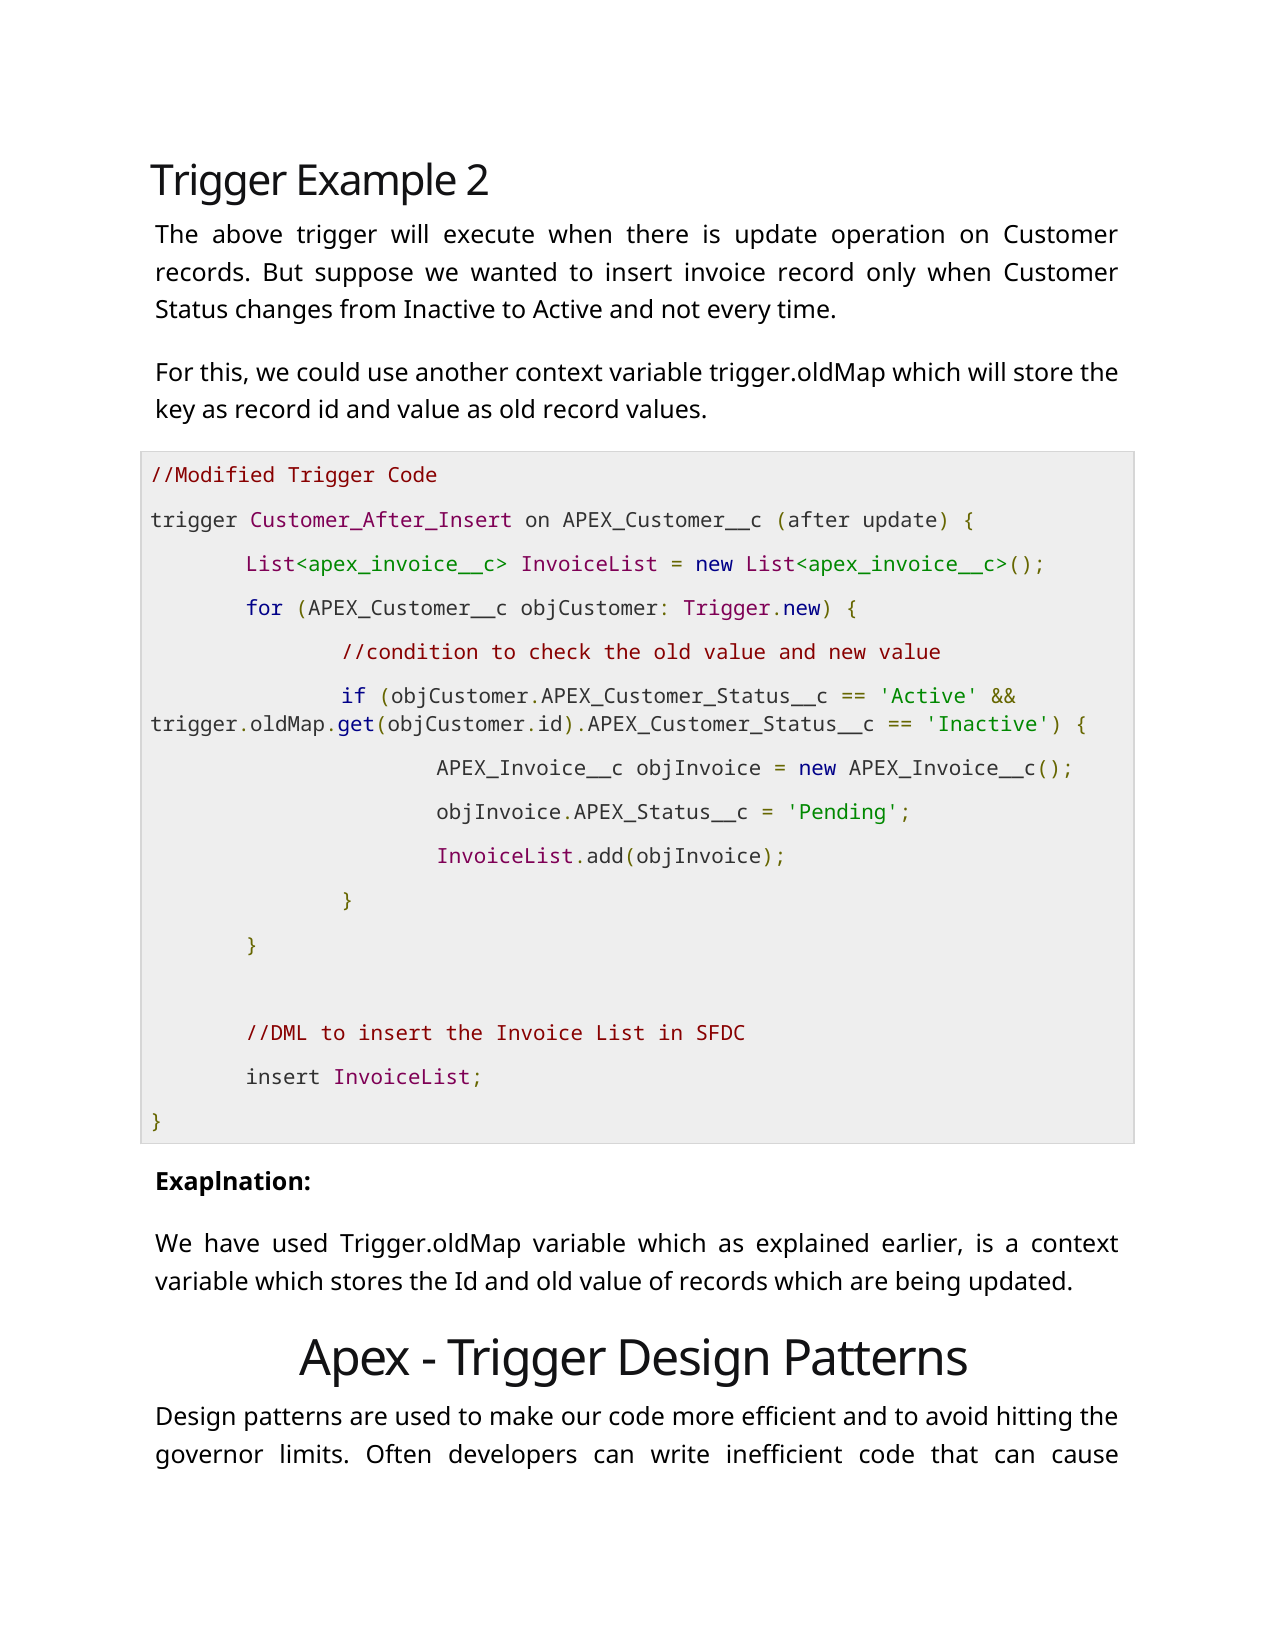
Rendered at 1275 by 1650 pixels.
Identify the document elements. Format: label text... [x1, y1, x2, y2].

text Trigger Example 2 [150, 150, 1120, 208]
text } [142, 920, 1133, 958]
text InvoiceList.add(objInvoice); [142, 832, 1133, 870]
text if (objCustomer.APEX_Customer_Status__c == 'Active' && trigger.oldMap.get(objCustomer.id).APEX_Customer_Status__c == 'Inactive') { [142, 671, 1133, 738]
text We have used Trigger.oldMap variable which as explained earlier, is a context variable which stores the Id and old value of records which are being updated. [155, 1222, 1120, 1297]
text For this, we could use another context variable trigger.oldMap which will store the key as record id and value as old record values. [155, 351, 1120, 426]
text //condition to check the old value and new value [142, 627, 1133, 665]
text for (APEX_Customer__c objCustomer: Trigger.new) { [142, 583, 1133, 621]
text List<apex_invoice__c> InvoiceList = new List<apex_invoice__c>(); [142, 539, 1133, 577]
text trigger Customer_After_Insert on APEX_Customer__c (after update) { [142, 495, 1133, 533]
text } [142, 1096, 1133, 1143]
text } [142, 876, 1133, 914]
text insert InvoiceList; [142, 1052, 1133, 1090]
text Apex - Trigger Design Patterns [150, 1322, 1120, 1391]
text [155, 1396, 1120, 1471]
text The above trigger will execute when there is update operation on Customer records. But suppose we wanted to insert invoice record only when Customer Status changes from Inactive to Active and not every time. [155, 213, 1120, 326]
text APEX_Invoice__c objInvoice = new APEX_Invoice__c(); [142, 743, 1133, 782]
text objInvoice.APEX_Status__c = 'Pending'; [142, 788, 1133, 826]
text //Modified Trigger Code [142, 452, 1133, 489]
text //DML to insert the Invoice List in SFDC [142, 1008, 1133, 1046]
text Exaplnation: [155, 1160, 1120, 1197]
